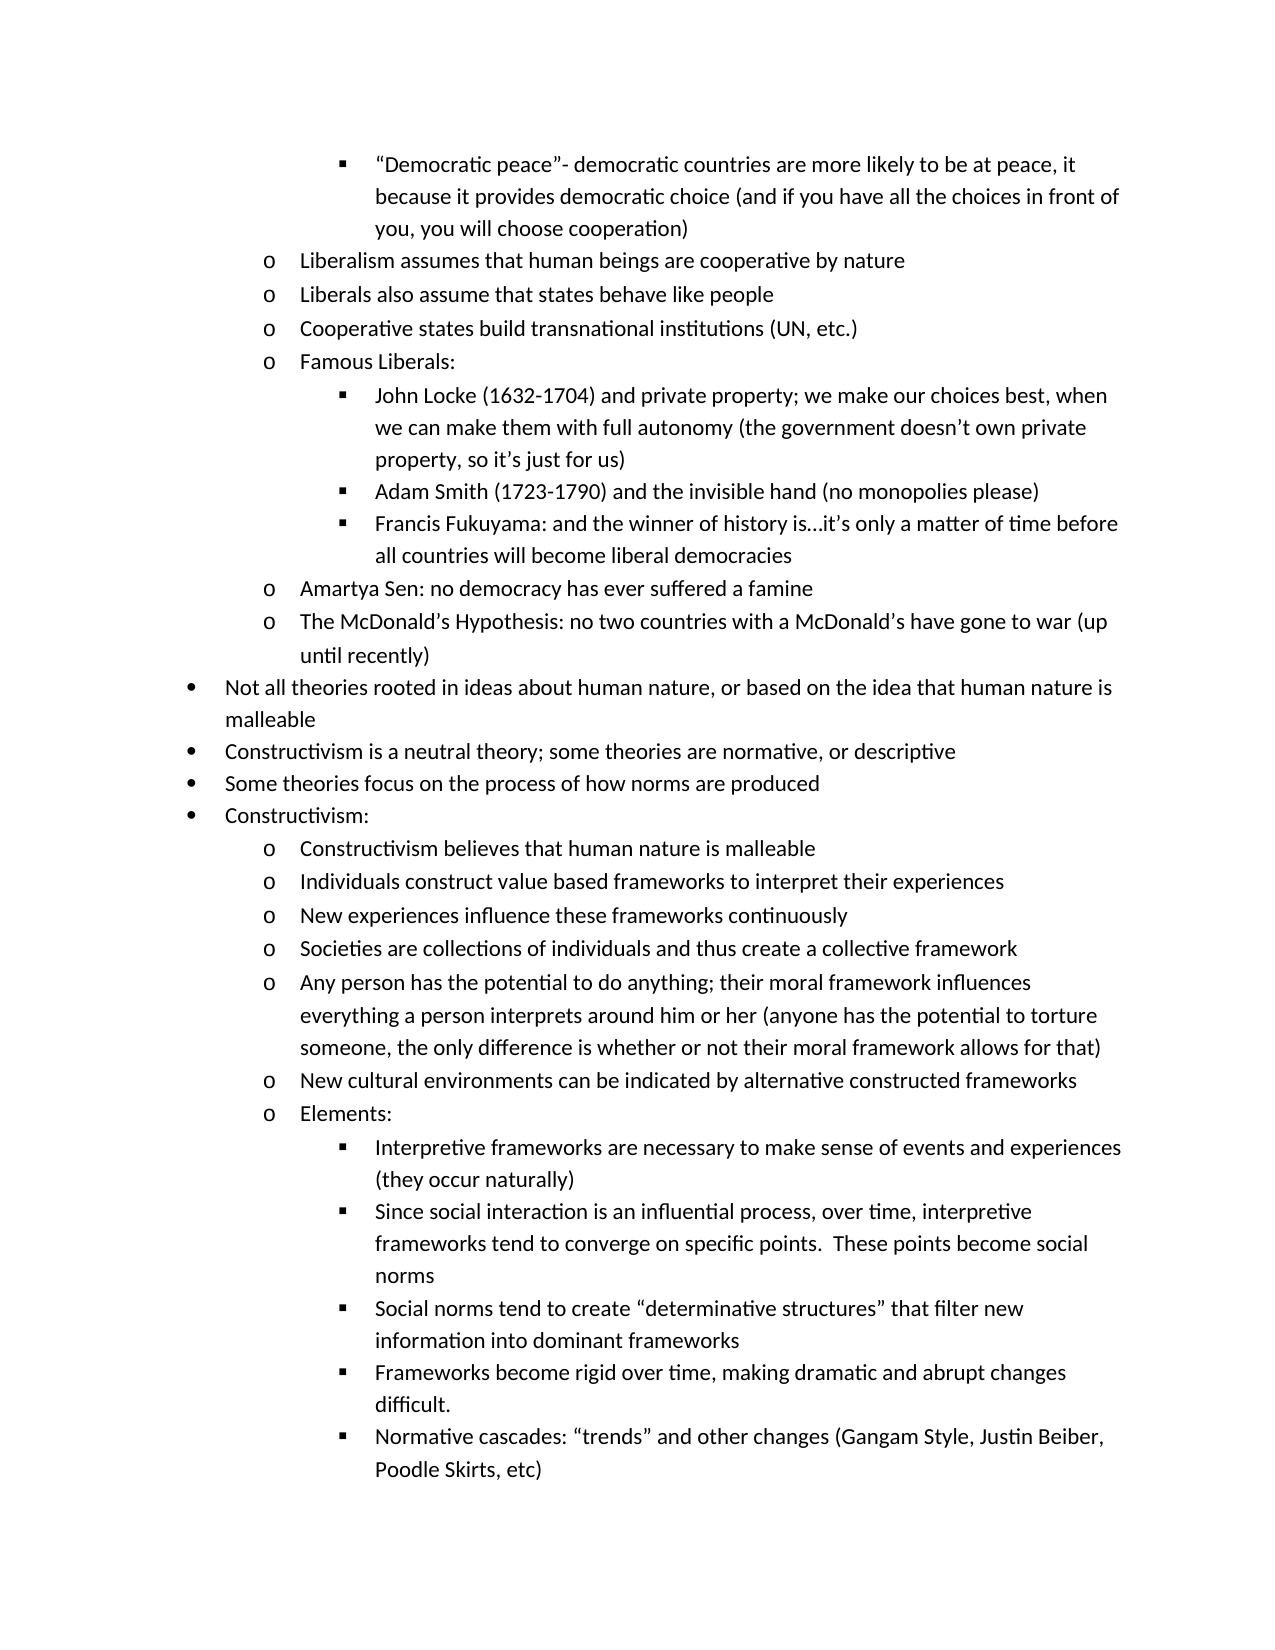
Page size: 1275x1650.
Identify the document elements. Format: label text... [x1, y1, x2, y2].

list Interpretive frameworks are necessary to make sense of events and experiences (they occur naturally) [337, 1133, 1125, 1193]
list Some theories focus on the process of how norms are produced [187, 769, 1125, 797]
list Societies are collections of individuals and thus create a collective framework [262, 934, 1125, 964]
list Not all theories rooted in ideas about human nature, or based on the idea that human nature is malleable [187, 673, 1125, 733]
list Adam Smith (1723-1790) and the invisible hand (no monopolies please) [337, 477, 1125, 505]
list Individuals construct value based frameworks to interpret their experiences [262, 867, 1125, 897]
list Famous Liberals: [262, 347, 1125, 376]
list Cooperative states build transnational institutions (UN, etc.) [262, 314, 1125, 343]
list Liberals also assume that states behave like people [262, 280, 1125, 309]
list Normative cascades: “trends” and other changes (Gangam Style, Justin Beiber, Poodle Skirts, etc) [337, 1422, 1125, 1483]
list Any person has the potential to do anything; their moral framework influences everything a person interprets around him or her (anyone has the potential to torture someone, the only difference is whether or not their moral framework allows for that) [262, 968, 1125, 1062]
list Elements: [262, 1099, 1125, 1128]
list New cultural environments can be indicated by alternative constructed frameworks [262, 1066, 1125, 1095]
list Constructivism is a neutral theory; some theories are normative, or descriptive [187, 737, 1125, 765]
list Amartya Sen: no democracy has ever suffered a famine [262, 574, 1125, 603]
list Social norms tend to create “determinative structures” that filter new information into dominant frameworks [337, 1294, 1125, 1354]
list The McDonald’s Hypothesis: no two countries with a McDonald’s have gone to war (up until recently) [262, 607, 1125, 669]
list “Democratic peace”- democratic countries are more likely to be at peace, it because it provides democratic choice (and if you have all the choices in front of you, you will choose cooperation) [337, 150, 1125, 242]
list Francis Fukuyama: and the winner of history is…it’s only a matter of time before all countries will become liberal democracies [337, 509, 1125, 570]
list Constructivism: [187, 802, 1125, 830]
list John Locke (1632-1704) and private property; we make our choices best, when we can make them with full autonomy (the government doesn’t own private property, so it’s just for us) [337, 381, 1125, 473]
list Constructivism believes that human nature is malleable [262, 834, 1125, 863]
list New experiences influence these frameworks continuously [262, 901, 1125, 930]
list Frameworks become rigid over time, making dramatic and abrupt changes difficult. [337, 1358, 1125, 1418]
list Liberalism assumes that human beings are cooperative by nature [262, 247, 1125, 276]
list Since social interaction is an influential process, over time, interpretive frameworks tend to converge on specific points. These points become social norms [337, 1197, 1125, 1289]
